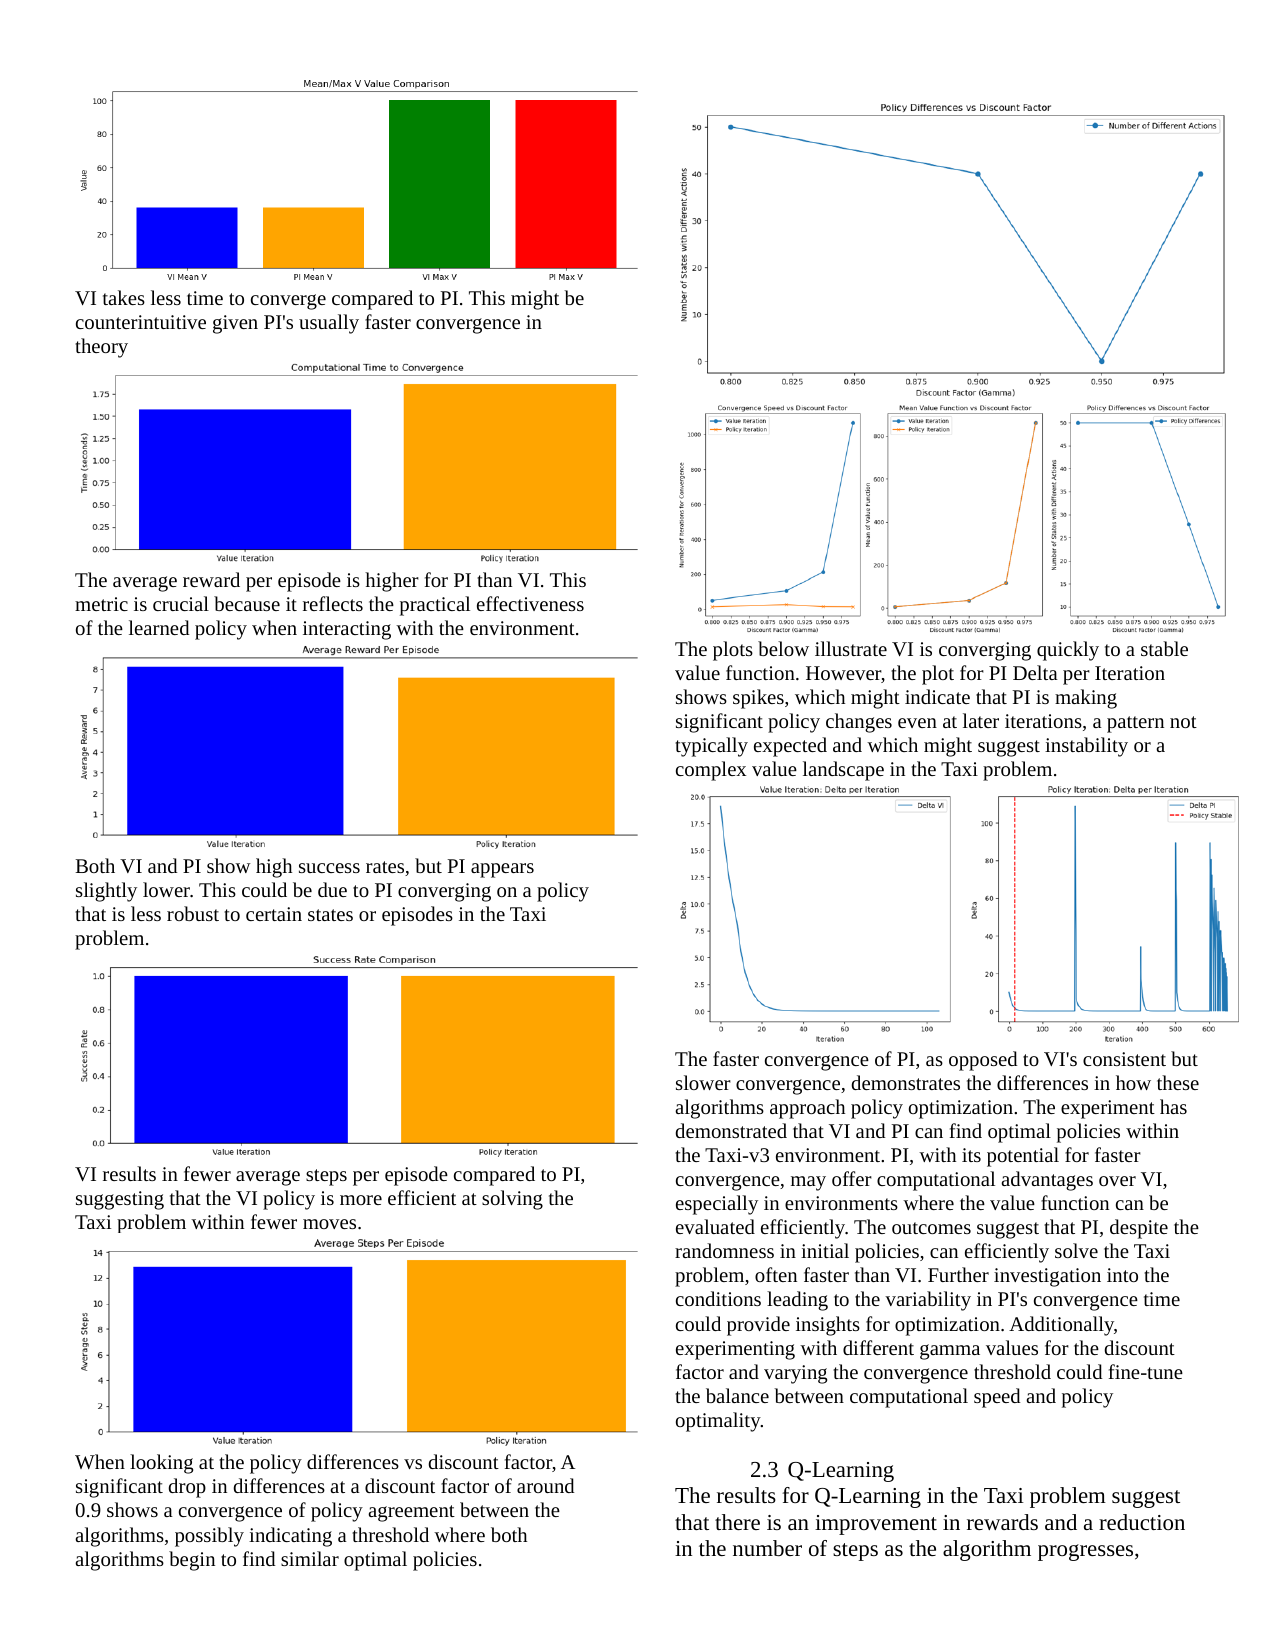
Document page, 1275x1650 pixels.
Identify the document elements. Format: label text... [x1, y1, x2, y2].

text The average reward per episode is higher for PI than VI. This metric is crucial because it reflects the practical effectiveness of the learned policy when interacting with the environment. [75, 568, 600, 640]
text The plots below illustrate VI is converging quickly to a stable value function. However, the plot for PI Delta per Iteration shows spikes, which might indicate that PI is making significant policy changes even at later iterations, a pattern not typically expected and which might suggest instability or a complex value landscape in the Taxi problem. [675, 637, 1200, 781]
text Both VI and PI show high success rates, but PI appears slightly lower. This could be due to PI converging on a policy that is less robust to certain states or episodes in the Taxi problem. [75, 854, 600, 950]
list Q-Learning [750, 1456, 1200, 1482]
picture [75, 950, 638, 1162]
text When looking at the policy differences vs discount factor, A significant drop in differences at a discount factor of around 0.9 shows a convergence of policy agreement between the algorithms, possibly indicating a threshold where both algorithms begin to find similar optimal policies. [75, 1451, 600, 1571]
picture [675, 99, 1229, 637]
picture [75, 1233, 638, 1451]
text VI takes less time to converge compared to PI. This might be counterintuitive given PI's usually faster convergence in theory [75, 287, 600, 358]
text VI results in fewer average steps per episode compared to PI, suggesting that the VI policy is more efficient at solving the Taxi problem within fewer moves. [75, 1162, 600, 1233]
picture [675, 781, 1243, 1047]
picture [75, 358, 638, 568]
text The faster convergence of PI, as opposed to VI's consistent but slower convergence, demonstrates the differences in how these algorithms approach policy optimization. The experiment has demonstrated that VI and PI can find optimal policies within the Taxi-v3 environment. PI, with its potential for faster convergence, may offer computational advantages over VI, especially in environments where the value function can be evaluated efficiently. The outcomes suggest that PI, despite the randomness in initial policies, can efficiently solve the Taxi problem, often faster than VI. Further investigation into the conditions leading to the variability in PI's convergence time could provide insights for optimization. Additionally, experimenting with different gamma values for the discount factor and varying the convergence threshold could fine-tune the balance between computational speed and policy optimality. [675, 1047, 1200, 1432]
picture [75, 640, 638, 854]
picture [75, 75, 638, 287]
